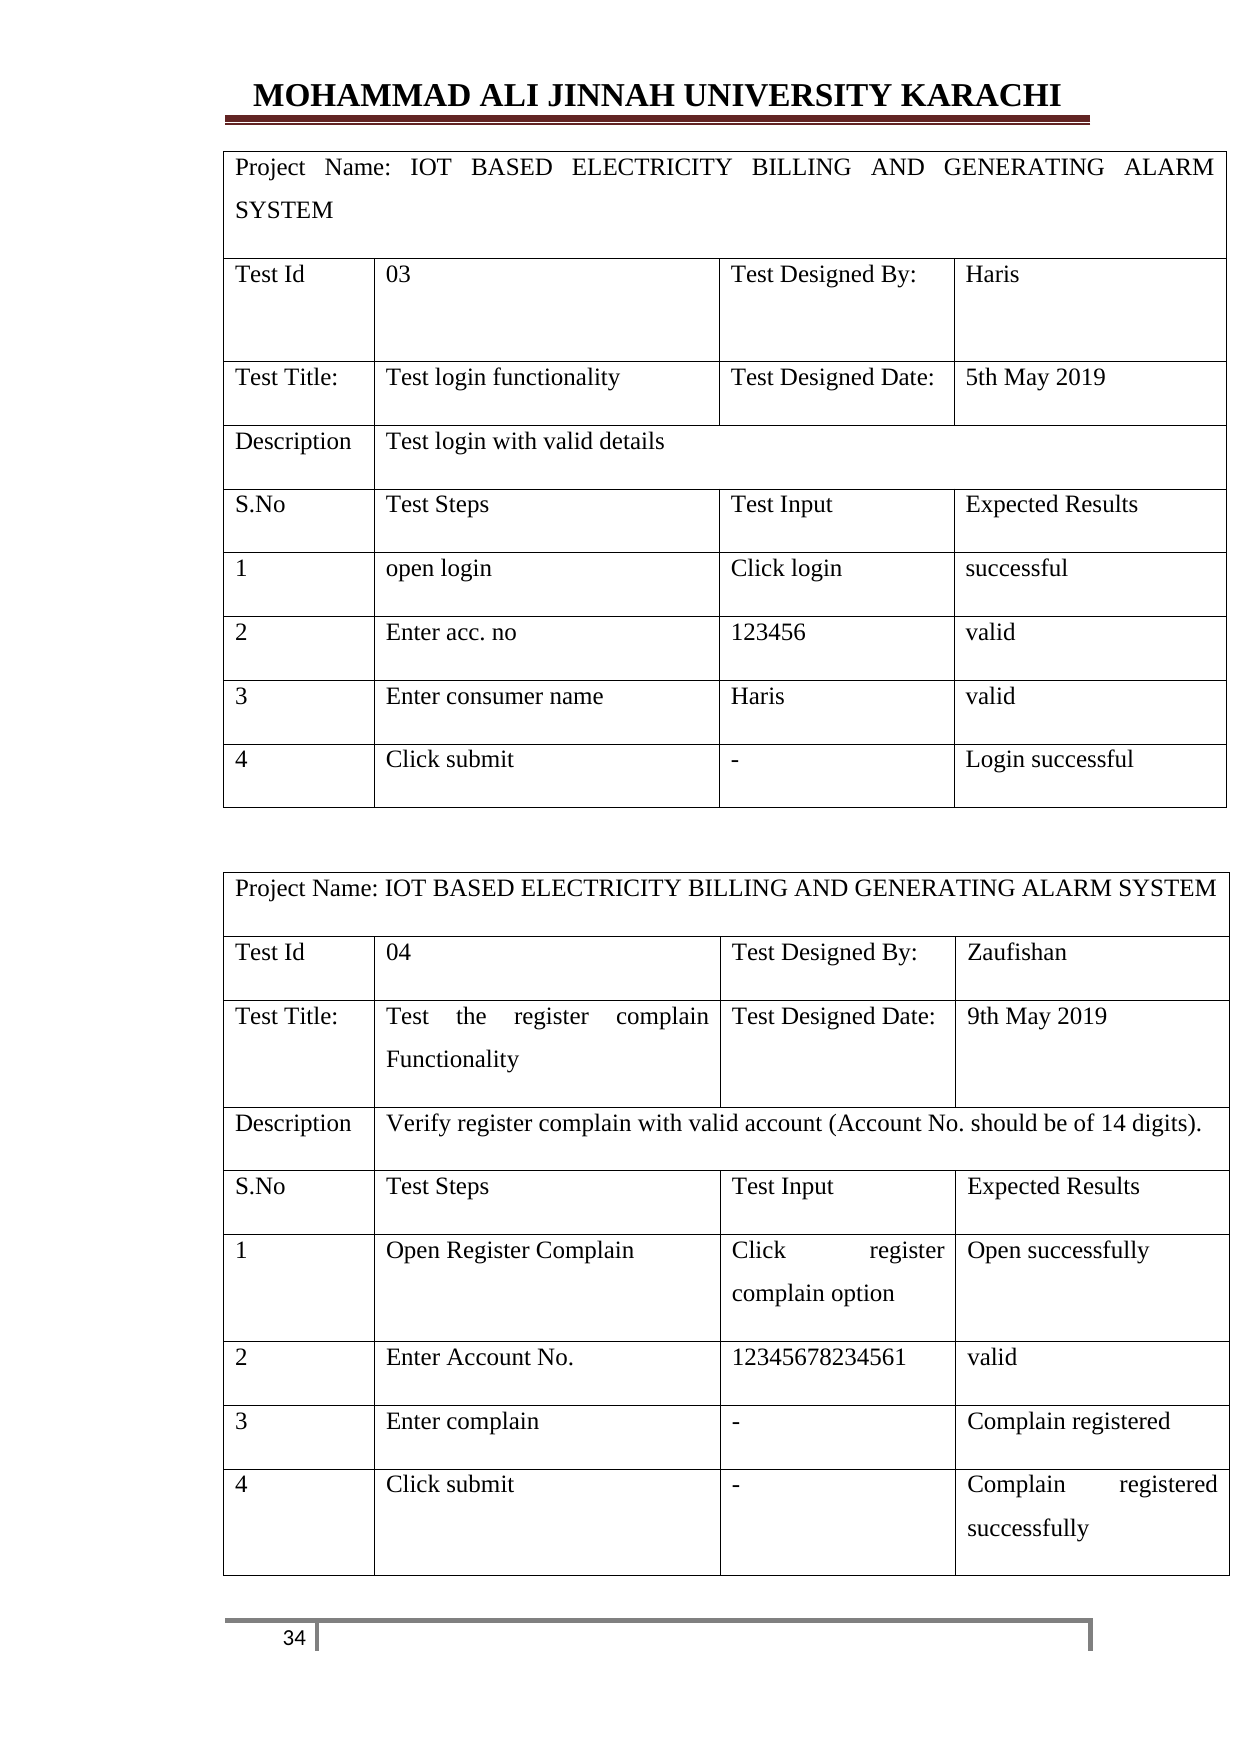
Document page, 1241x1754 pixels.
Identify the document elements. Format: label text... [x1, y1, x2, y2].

table_cell 123456 [720, 617, 954, 680]
table_cell - [721, 1406, 955, 1468]
table_cell 4 [224, 1470, 374, 1575]
table_header Project Name: IOT BASED ELECTRICITY BILLING AND GENERATING ALARM SYSTEM [224, 152, 1226, 258]
table_cell valid [955, 681, 1226, 743]
table_cell Test Input [720, 490, 954, 552]
table_cell Click register complain option [721, 1235, 955, 1341]
table_cell Test the register complain Functionality [375, 1001, 720, 1107]
table_cell Verify register complain with valid account (Account No. should be of 14 digits). [375, 1108, 1229, 1170]
table_cell S.No [224, 1171, 374, 1234]
table_cell Haris [955, 259, 1226, 361]
table_header Project Name: IOT BASED ELECTRICITY BILLING AND GENERATING ALARM SYSTEM [224, 873, 1229, 936]
table_cell 1 [224, 553, 374, 616]
table_cell Test Steps [375, 490, 719, 552]
table_cell successful [955, 553, 1226, 616]
table_cell Test Steps [375, 1171, 720, 1234]
table_cell Expected Results [956, 1171, 1229, 1234]
table_cell - [720, 745, 954, 807]
table_cell Haris [720, 681, 954, 743]
table_cell Enter complain [375, 1406, 720, 1468]
table_cell valid [955, 617, 1226, 680]
table_cell Enter acc. no [375, 617, 719, 680]
table_cell Expected Results [955, 490, 1226, 552]
table_cell Test Title: [224, 362, 374, 425]
table_cell 03 [375, 259, 719, 361]
table_cell 2 [224, 1342, 374, 1405]
table_cell valid [956, 1342, 1229, 1405]
table_cell 2 [224, 617, 374, 680]
table_cell Test Id [224, 259, 374, 361]
table_cell 1 [224, 1235, 374, 1341]
table_cell 9th May 2019 [956, 1001, 1229, 1107]
table_cell 12345678234561 [721, 1342, 955, 1405]
table_cell Open Register Complain [375, 1235, 720, 1341]
table_cell Test login with valid details [375, 426, 1226, 488]
table_cell Click submit [375, 1470, 720, 1575]
table_cell - [721, 1470, 955, 1575]
table_cell Test Designed By: [721, 937, 955, 1000]
table_cell S.No [224, 490, 374, 552]
table_cell Zaufishan [956, 937, 1229, 1000]
table_cell Test Designed By: [720, 259, 954, 361]
table_cell Enter Account No. [375, 1342, 720, 1405]
table_cell Test Designed Date: [721, 1001, 955, 1107]
table_cell Test Designed Date: [720, 362, 954, 425]
table_cell Test Id [224, 937, 374, 1000]
table_cell 04 [375, 937, 720, 1000]
table_cell Enter consumer name [375, 681, 719, 743]
table_cell 3 [224, 681, 374, 743]
table_cell open login [375, 553, 719, 616]
table_cell 3 [224, 1406, 374, 1468]
table_cell Open successfully [956, 1235, 1229, 1341]
table_cell Login successful [955, 745, 1226, 807]
table_cell 5th May 2019 [955, 362, 1226, 425]
table_cell Description [224, 426, 374, 488]
table_cell Complain registered [956, 1406, 1229, 1468]
table_cell 4 [224, 745, 374, 807]
table_cell Description [224, 1108, 374, 1170]
table_cell Test Title: [224, 1001, 374, 1107]
table_cell Test Input [721, 1171, 955, 1234]
table_cell Complain registered successfully [956, 1470, 1229, 1575]
table_cell Click submit [375, 745, 719, 807]
table_cell Click login [720, 553, 954, 616]
table_cell Test login functionality [375, 362, 719, 425]
